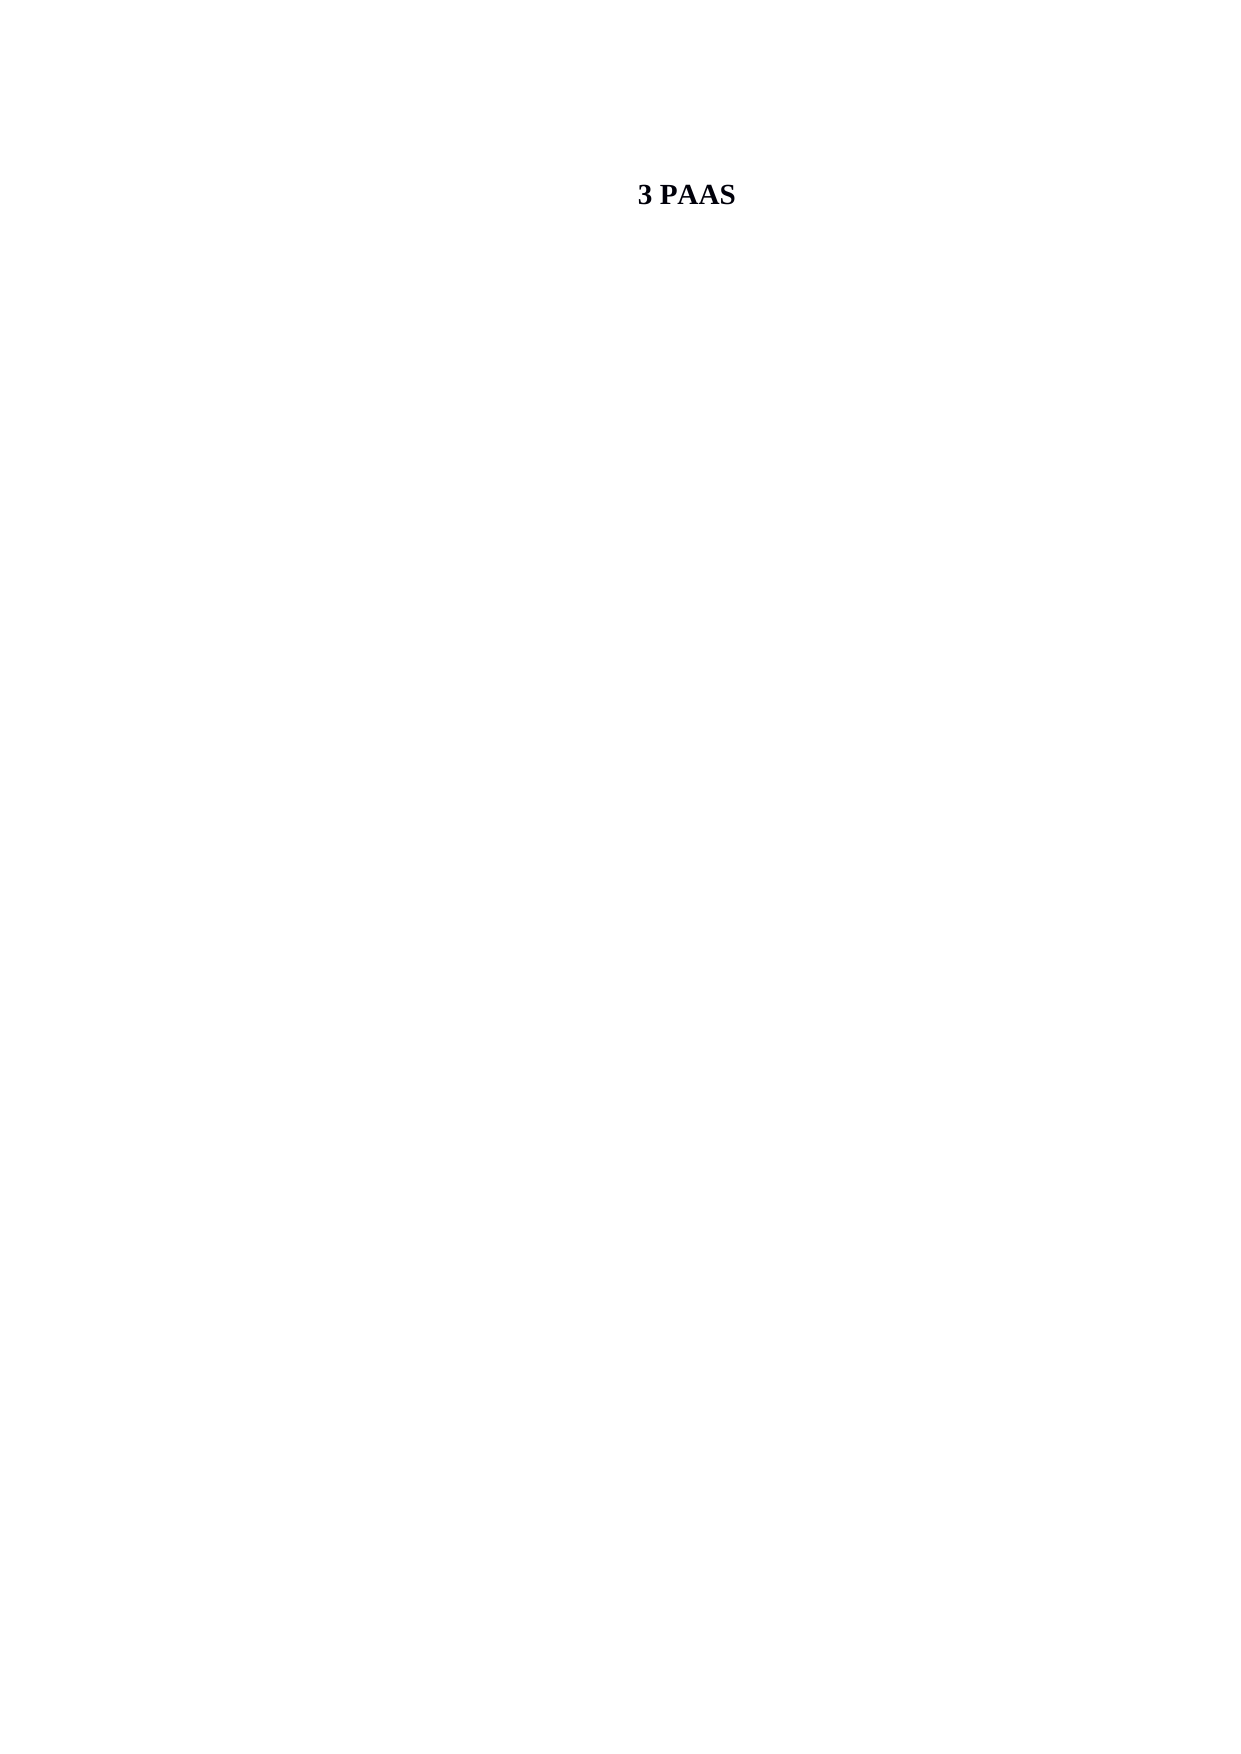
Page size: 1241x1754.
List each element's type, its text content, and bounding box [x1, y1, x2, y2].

text 3 Paas [177, 177, 1122, 211]
